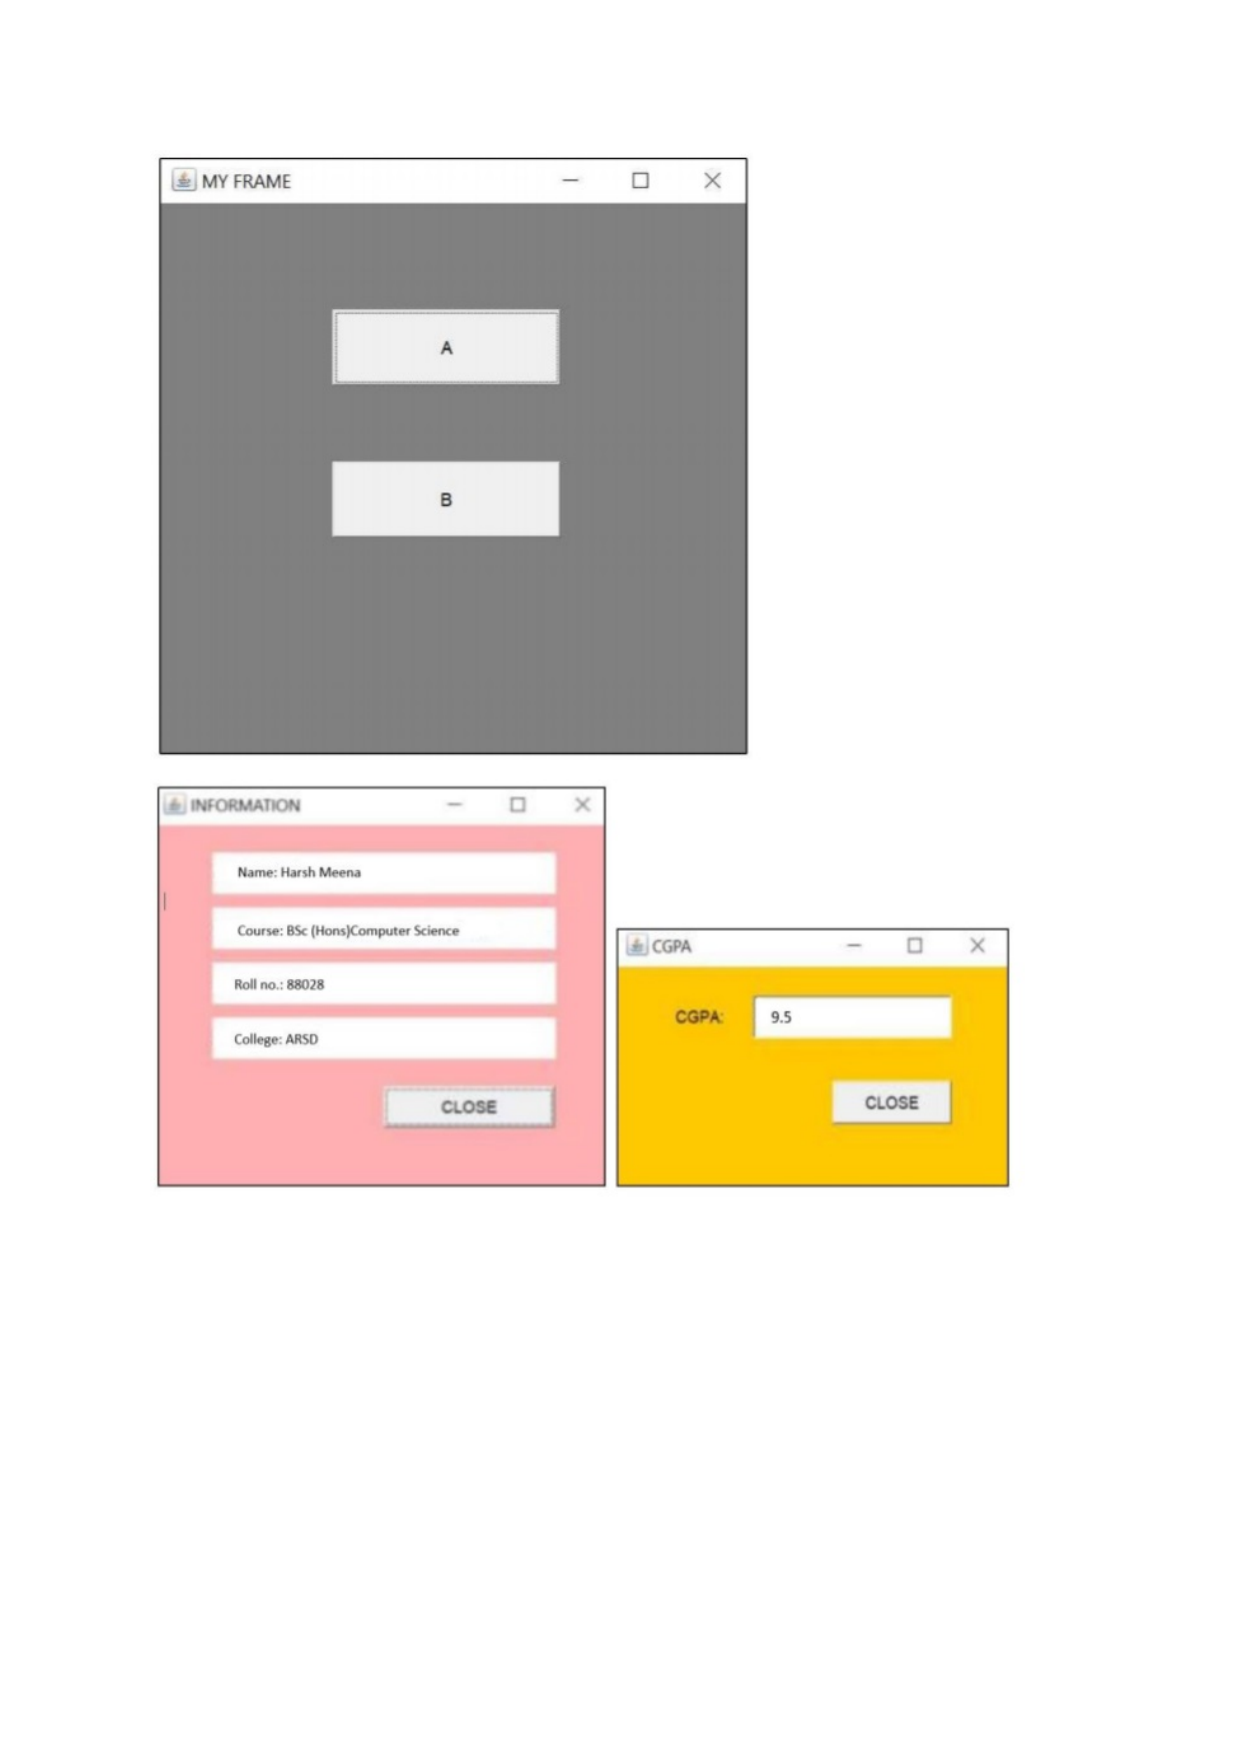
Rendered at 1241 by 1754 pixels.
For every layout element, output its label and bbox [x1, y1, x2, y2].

picture [150, 150, 1025, 1198]
